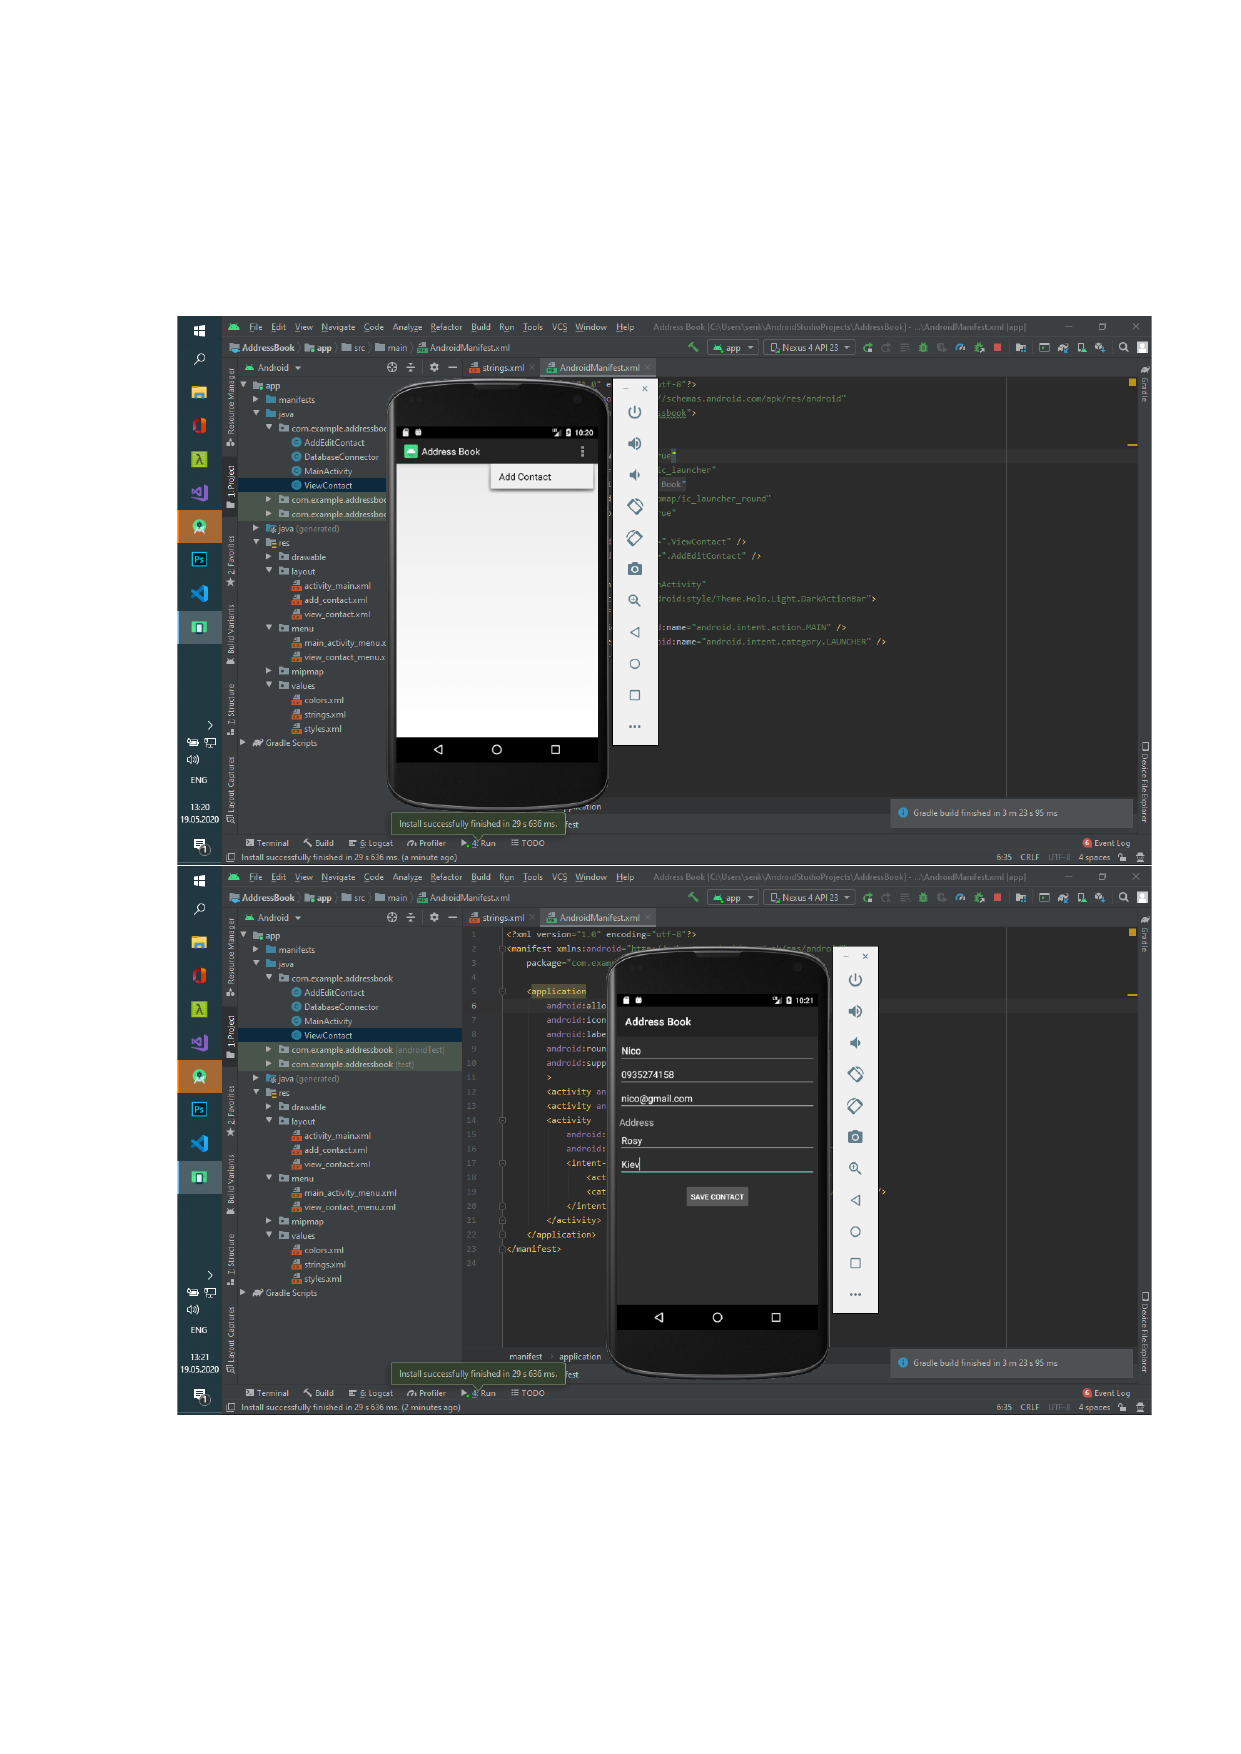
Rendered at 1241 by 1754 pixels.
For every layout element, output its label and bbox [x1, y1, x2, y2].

picture [177, 316, 1152, 865]
picture [177, 866, 1152, 1415]
